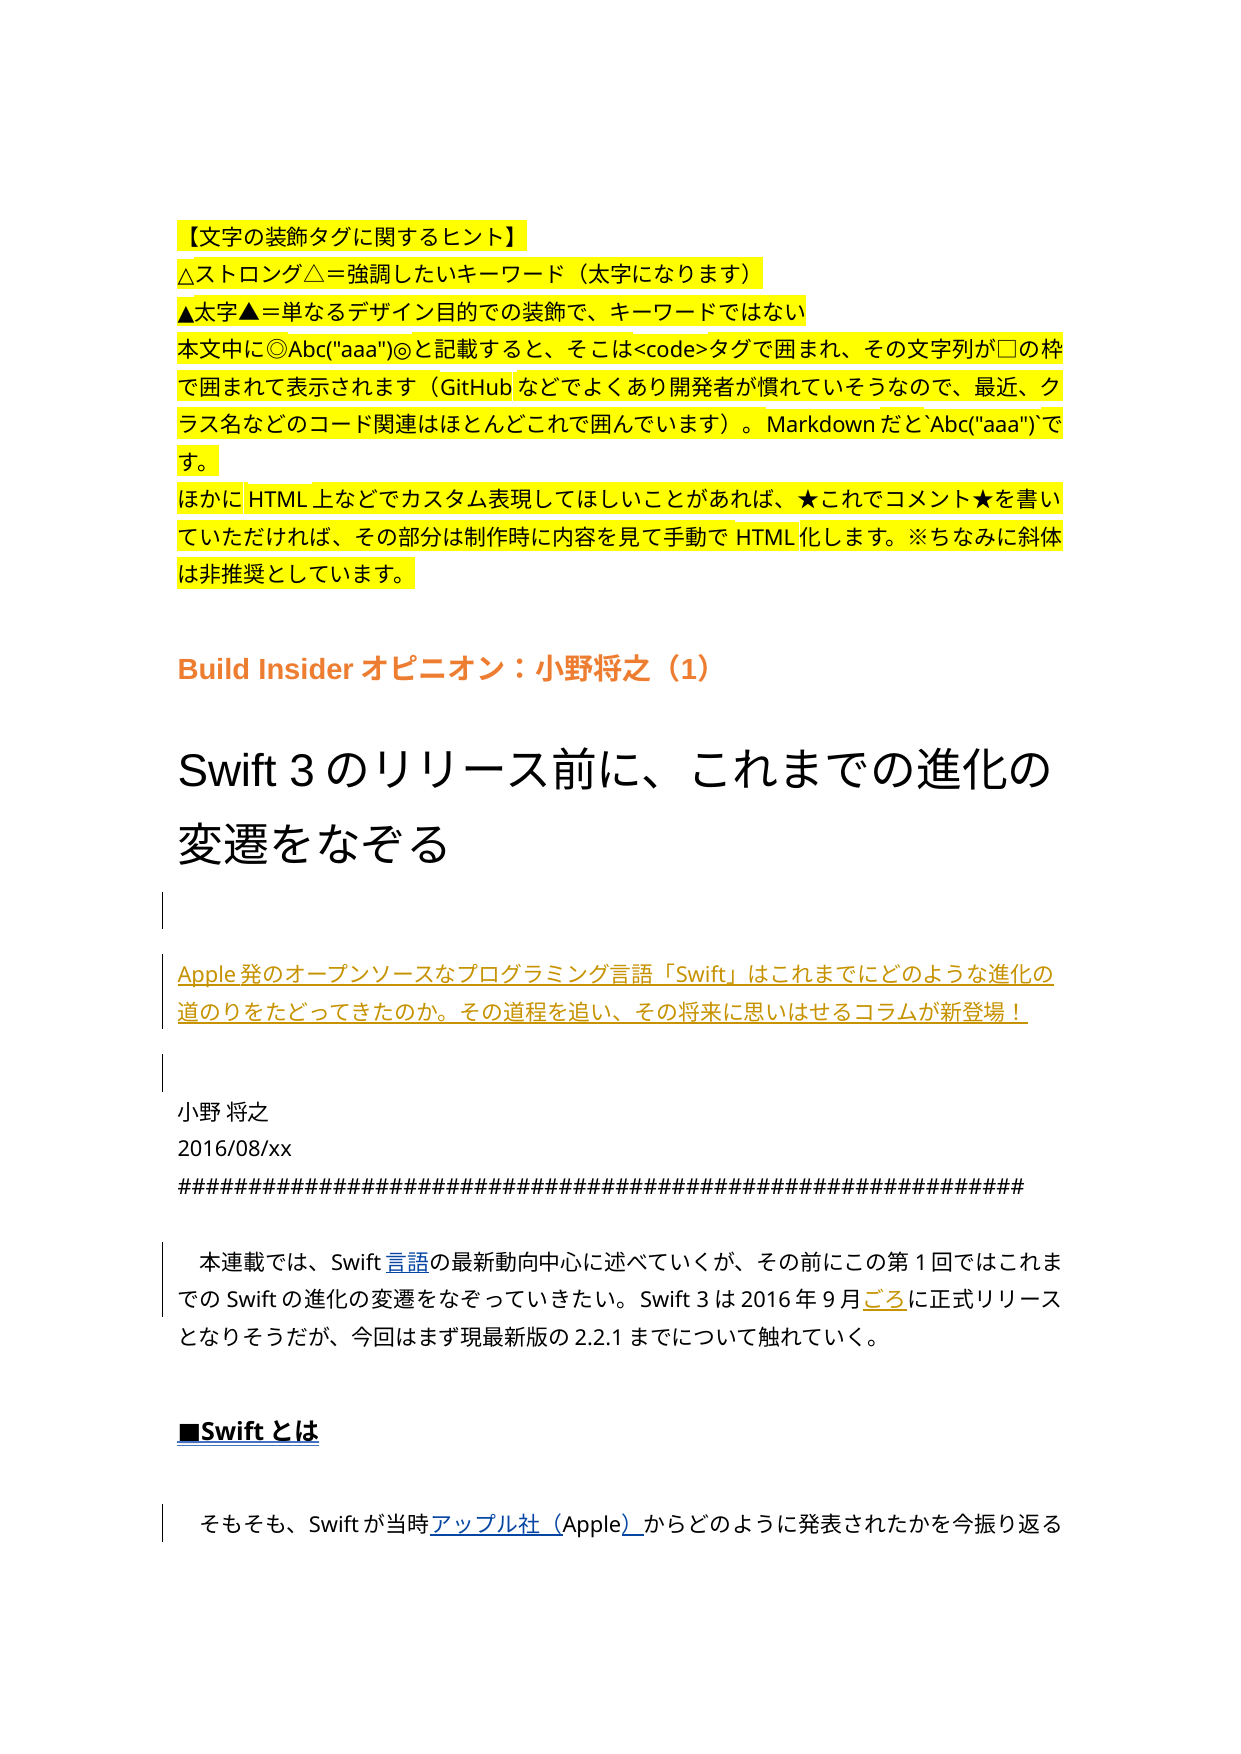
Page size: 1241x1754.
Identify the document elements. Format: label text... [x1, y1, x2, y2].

text 小野 将之 [177, 1092, 1063, 1129]
subtitle Build Insiderオピニオン：小野将之（1） [177, 629, 1063, 704]
text ▲太字▲＝単なるデザイン目的での装飾で、キーワードではない [177, 292, 1063, 329]
text 2016/08/xx [177, 1129, 1063, 1167]
text ほかにHTML上などでカスタム表現してほしいことがあれば、★これでコメント★を書いていただければ、その部分は制作時に内容を見て手動でHTML化します。※ちなみに斜体は非推奨としています。 [177, 479, 1063, 592]
subtitle ■Swiftとは [177, 1411, 1063, 1448]
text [177, 1504, 1063, 1542]
text 本文中に◎Abc("aaa")◎と記載すると、そこは<code>タグで囲まれ、その文字列が□の枠で囲まれて表示されます（GitHubなどでよくあり開発者が慣れていそうなので、最近、クラス名などのコード関連はほとんどこれで囲んでいます）。Markdownだと`Abc("aaa")`です。 [177, 439, 1063, 479]
title Swift 3のリリース前に、これまでの進化の変遷をなぞる [177, 729, 1063, 879]
text △ストロング△＝強調したいキーワード（太字になります） [177, 254, 1063, 292]
text 本連載では、Swiftの最新動向中心に述べていくが、その前にこの第1回ではこれまでのSwiftの進化の変遷をなぞっていきたい。Swift 3は2016年9月に正式リリースとなりそうだが、今回はまず現最新版の2.2.1までについて触れていく。 [177, 1242, 1063, 1354]
text ############################################################ [177, 1167, 1063, 1204]
text 【文字の装飾タグに関するヒント】 [177, 217, 1063, 254]
text 本文中に◎Abc("aaa")◎と記載すると、そこは<code>タグで囲まれ、その文字列が□の枠で囲まれて表示されます（GitHubなどでよくあり開発者が慣れていそうなので、最近、クラス名などのコード関連はほとんどこれで囲んでいます）。Markdownだと`Abc("aaa")`です。 [177, 364, 1063, 409]
